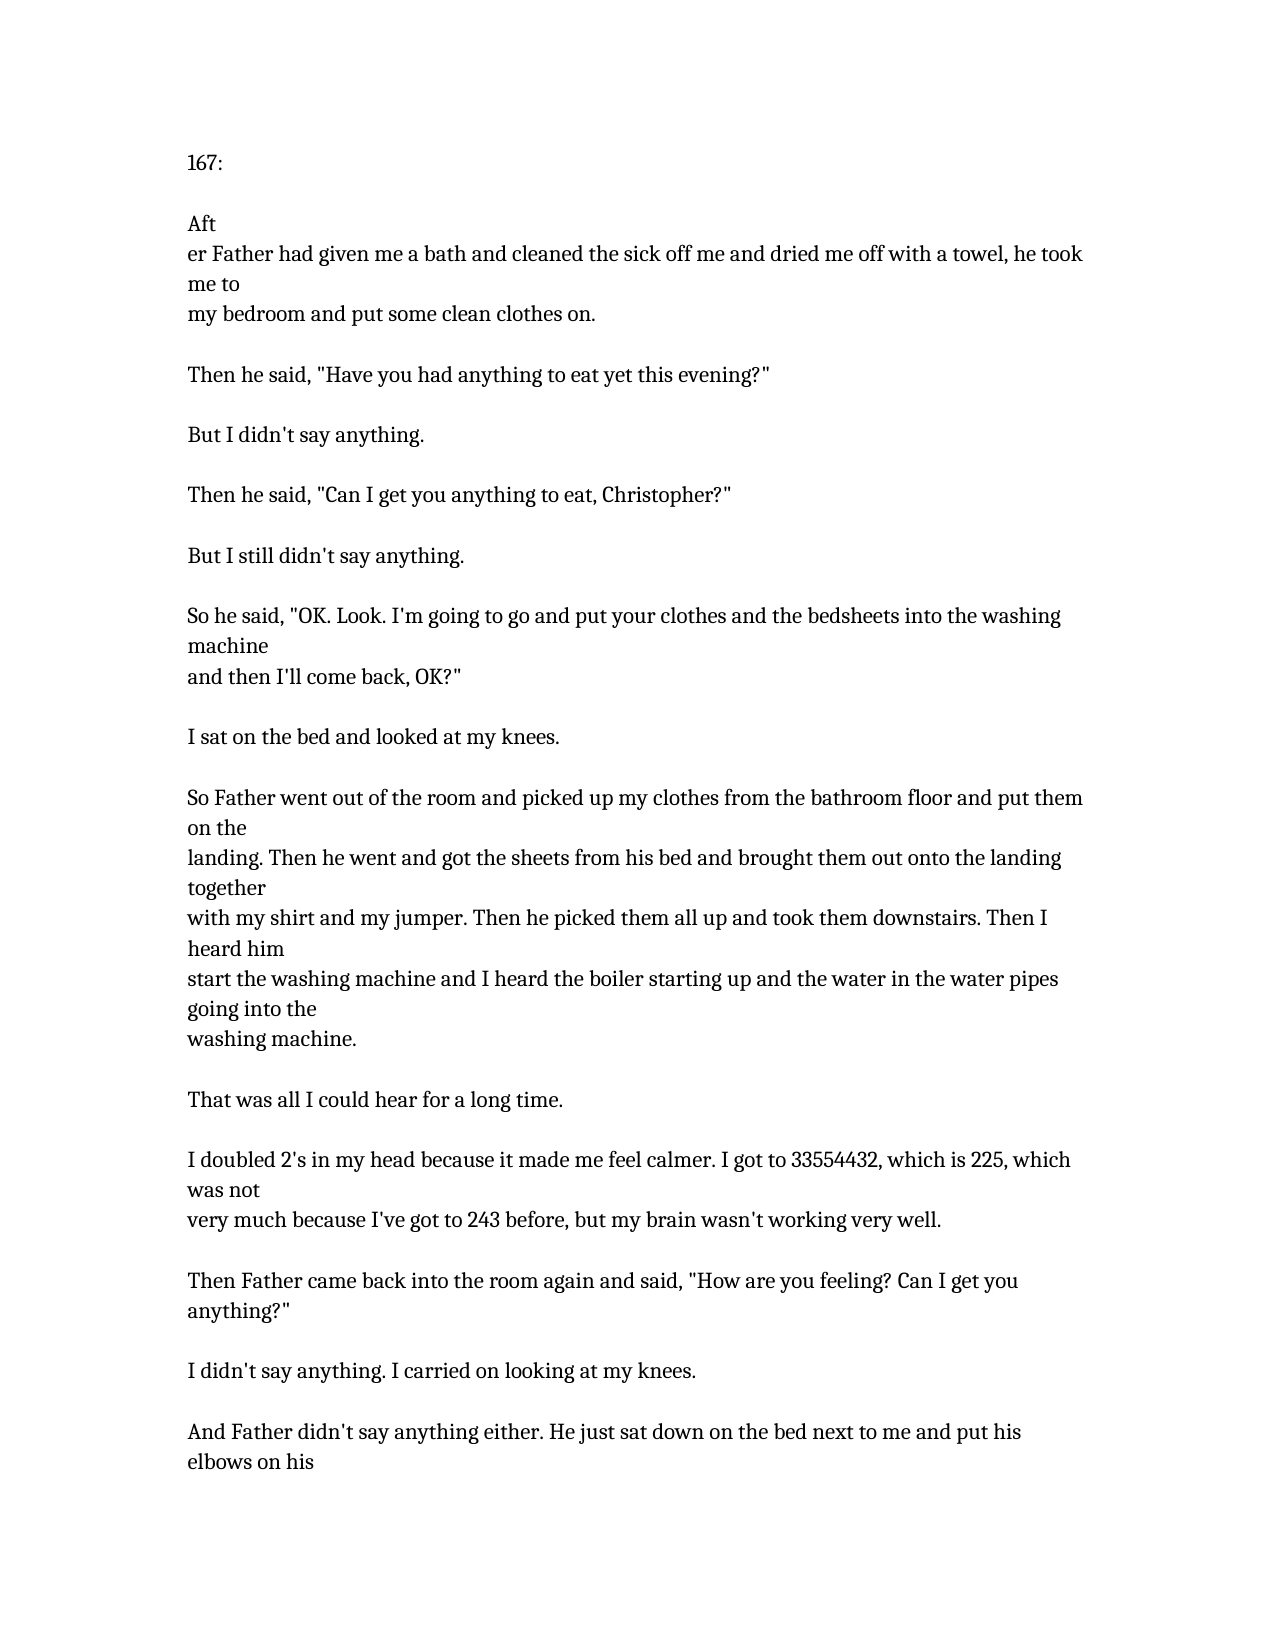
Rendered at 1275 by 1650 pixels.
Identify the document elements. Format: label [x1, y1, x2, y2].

text [187, 150, 1087, 1475]
